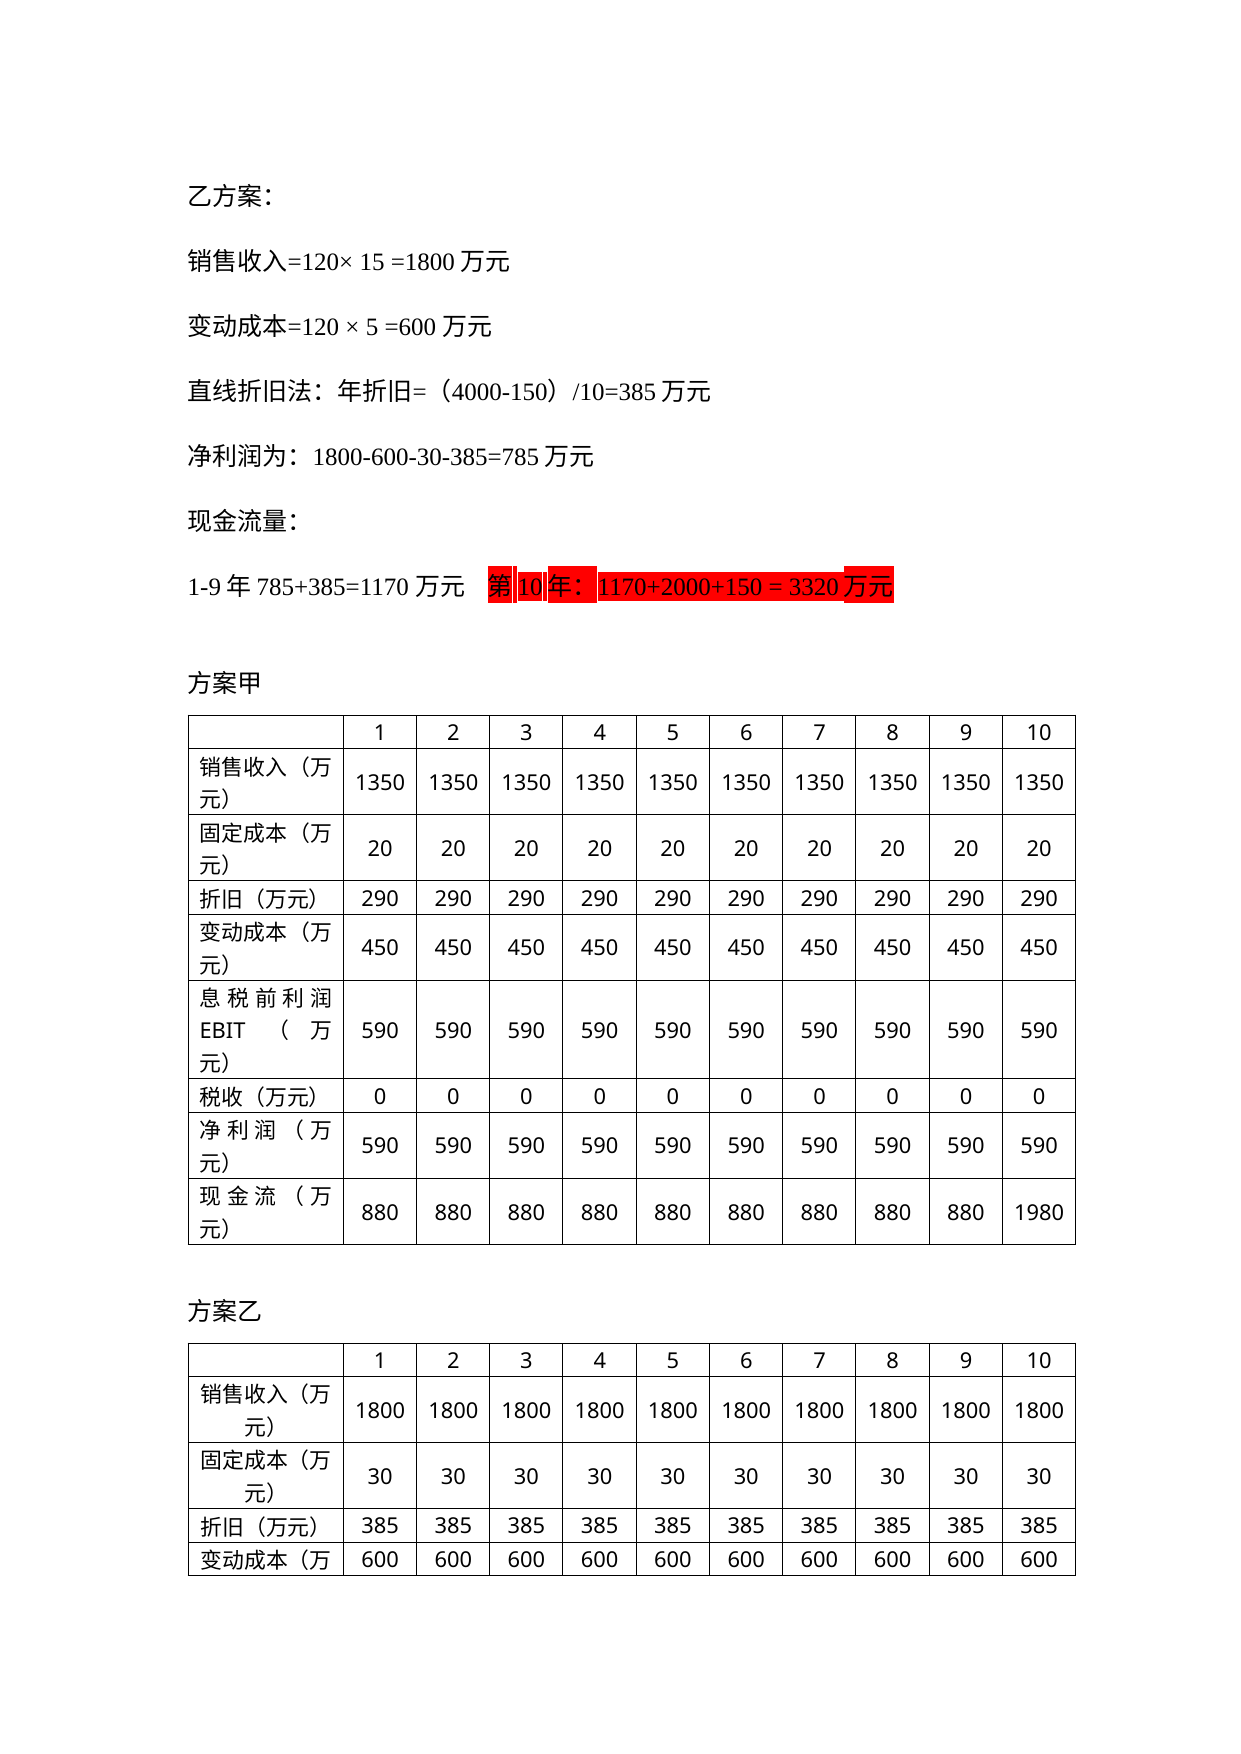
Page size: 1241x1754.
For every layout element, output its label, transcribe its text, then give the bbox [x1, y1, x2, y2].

table_cell 1350 [783, 749, 855, 814]
table_header [189, 716, 343, 748]
table_cell 600 [1003, 1543, 1075, 1575]
table_cell 30 [856, 1443, 929, 1508]
table_cell 30 [563, 1443, 636, 1508]
text 1-9年 785+385=1170 万元 第10年：1170+2000+150 = 3320万元 [187, 552, 1053, 617]
table_cell 590 [563, 1113, 636, 1178]
table_cell 590 [856, 981, 929, 1078]
table_header 2 [417, 1344, 489, 1376]
table_cell 385 [490, 1509, 562, 1542]
table_cell 0 [637, 1079, 709, 1112]
table_cell 590 [637, 981, 709, 1078]
table_cell 450 [783, 915, 855, 980]
table_cell 385 [417, 1509, 489, 1542]
table_cell 现金流（万元） [189, 1179, 343, 1244]
table_cell 290 [563, 881, 636, 914]
table_cell 450 [710, 915, 782, 980]
table_cell 固定成本（万元） [189, 815, 343, 880]
table_cell 1800 [710, 1377, 782, 1442]
table_cell 30 [930, 1443, 1002, 1508]
table_cell 20 [1003, 815, 1075, 880]
table_cell 290 [417, 881, 489, 914]
table_header 10 [1003, 1344, 1075, 1376]
table_cell 30 [417, 1443, 489, 1508]
table_cell 880 [637, 1179, 709, 1244]
table_cell 变动成本（万元） [189, 915, 343, 980]
table_cell 1350 [563, 749, 636, 814]
table_cell 变动成本（万元） [189, 1543, 343, 1575]
table_cell 290 [637, 881, 709, 914]
table_cell 385 [1003, 1509, 1075, 1542]
table_cell 20 [563, 815, 636, 880]
table_cell 0 [856, 1079, 929, 1112]
table_cell 385 [783, 1509, 855, 1542]
table_cell 1800 [930, 1377, 1002, 1442]
table_cell 590 [710, 981, 782, 1078]
table_cell 20 [490, 815, 562, 880]
table_cell 880 [783, 1179, 855, 1244]
table_header 9 [930, 1344, 1002, 1376]
table_cell 20 [344, 815, 416, 880]
table_cell 450 [417, 915, 489, 980]
table_cell 30 [637, 1443, 709, 1508]
text 净利润为：1800-600-30-385=785万元 [187, 422, 1053, 487]
table_cell 590 [563, 981, 636, 1078]
table_cell 385 [710, 1509, 782, 1542]
table_cell 590 [856, 1113, 929, 1178]
table_cell 销售收入（万元） [189, 749, 343, 814]
text 直线折旧法：年折旧=（4000-150）/10=385万元 [187, 357, 1053, 422]
table_cell 590 [490, 1113, 562, 1178]
table_header 2 [417, 716, 489, 748]
table_cell 450 [856, 915, 929, 980]
table_cell 20 [710, 815, 782, 880]
table_cell 600 [710, 1543, 782, 1575]
table_cell 30 [490, 1443, 562, 1508]
text 现金流量： [187, 487, 1053, 552]
table_cell 450 [490, 915, 562, 980]
table_cell 0 [490, 1079, 562, 1112]
table_cell 20 [637, 815, 709, 880]
table_header 9 [930, 716, 1002, 748]
text 变动成本=120 × 5 =600 万元 [187, 292, 1053, 357]
table_cell 290 [856, 881, 929, 914]
text 乙方案： [187, 162, 1053, 227]
table_cell 1800 [344, 1377, 416, 1442]
table_cell 0 [930, 1079, 1002, 1112]
table_cell 450 [344, 915, 416, 980]
table_cell 590 [344, 1113, 416, 1178]
table_cell 1350 [490, 749, 562, 814]
table_cell 590 [930, 981, 1002, 1078]
table_cell 0 [563, 1079, 636, 1112]
table_cell 450 [1003, 915, 1075, 980]
table_cell 1800 [490, 1377, 562, 1442]
table_cell 折旧（万元） [189, 881, 343, 914]
table_cell 0 [1003, 1079, 1075, 1112]
table_cell 30 [344, 1443, 416, 1508]
table_cell 590 [637, 1113, 709, 1178]
table_header 3 [490, 1344, 562, 1376]
table_cell 净利润（万元） [189, 1113, 343, 1178]
table_cell 880 [563, 1179, 636, 1244]
table_cell 1800 [563, 1377, 636, 1442]
table_cell 290 [1003, 881, 1075, 914]
table_cell 1980 [1003, 1179, 1075, 1244]
table_cell 600 [637, 1543, 709, 1575]
table_cell 880 [710, 1179, 782, 1244]
table_cell 1800 [637, 1377, 709, 1442]
table_cell 600 [563, 1543, 636, 1575]
table_cell 880 [344, 1179, 416, 1244]
table_cell 290 [490, 881, 562, 914]
table_header 6 [710, 1344, 782, 1376]
table_cell 30 [710, 1443, 782, 1508]
table_header 1 [344, 716, 416, 748]
text 销售收入=120× 15 =1800万元 [187, 227, 1053, 292]
table_header 8 [856, 716, 929, 748]
table_cell 销售收入（万元） [189, 1377, 343, 1442]
table_cell 385 [637, 1509, 709, 1542]
table_cell 1350 [417, 749, 489, 814]
table_cell 590 [783, 1113, 855, 1178]
table_cell 固定成本（万元） [189, 1443, 343, 1508]
table_cell 600 [417, 1543, 489, 1575]
table_cell 880 [490, 1179, 562, 1244]
table_cell 0 [344, 1079, 416, 1112]
table_cell 20 [783, 815, 855, 880]
table_cell 590 [417, 981, 489, 1078]
table_cell 600 [490, 1543, 562, 1575]
table_cell 590 [490, 981, 562, 1078]
table_cell 1800 [1003, 1377, 1075, 1442]
table_cell 30 [783, 1443, 855, 1508]
table_header 1 [344, 1344, 416, 1376]
table_cell 590 [930, 1113, 1002, 1178]
table_cell 1350 [710, 749, 782, 814]
table_cell 880 [417, 1179, 489, 1244]
table_cell 385 [930, 1509, 1002, 1542]
table_cell 1350 [637, 749, 709, 814]
table_cell 290 [710, 881, 782, 914]
table_cell 1350 [1003, 749, 1075, 814]
table_cell 1800 [856, 1377, 929, 1442]
table_cell 1800 [783, 1377, 855, 1442]
table_cell 600 [344, 1543, 416, 1575]
table_cell 税收（万元） [189, 1079, 343, 1112]
table_cell 1800 [417, 1377, 489, 1442]
table_cell 450 [637, 915, 709, 980]
table_cell 20 [930, 815, 1002, 880]
table_cell 590 [710, 1113, 782, 1178]
table_cell 600 [856, 1543, 929, 1575]
table_cell 0 [710, 1079, 782, 1112]
text 方案甲 [187, 649, 1053, 714]
table_header 5 [637, 716, 709, 748]
table_header 7 [783, 1344, 855, 1376]
table_cell 折旧（万元） [189, 1509, 343, 1542]
table_header 8 [856, 1344, 929, 1376]
table_cell 880 [856, 1179, 929, 1244]
table_cell 385 [856, 1509, 929, 1542]
table_cell 1350 [930, 749, 1002, 814]
table_cell 290 [344, 881, 416, 914]
table_cell 450 [563, 915, 636, 980]
table_cell 590 [1003, 981, 1075, 1078]
table_cell 290 [783, 881, 855, 914]
table_cell 0 [783, 1079, 855, 1112]
table_header 6 [710, 716, 782, 748]
table_cell 290 [930, 881, 1002, 914]
table_header 4 [563, 716, 636, 748]
table_header 7 [783, 716, 855, 748]
table_header 3 [490, 716, 562, 748]
table_cell 20 [417, 815, 489, 880]
table_cell 385 [344, 1509, 416, 1542]
table_cell 20 [856, 815, 929, 880]
table_cell 息税前利润EBIT（万元） [189, 981, 343, 1078]
table_header 5 [637, 1344, 709, 1376]
table_cell 450 [930, 915, 1002, 980]
table_cell 1350 [344, 749, 416, 814]
table_cell 600 [930, 1543, 1002, 1575]
text 方案乙 [187, 1277, 1053, 1342]
table_cell 30 [1003, 1443, 1075, 1508]
table_cell 600 [783, 1543, 855, 1575]
table_header 4 [563, 1344, 636, 1376]
table_cell 590 [344, 981, 416, 1078]
table_header [189, 1344, 343, 1376]
table_cell 880 [930, 1179, 1002, 1244]
table_cell 0 [417, 1079, 489, 1112]
table_cell 590 [1003, 1113, 1075, 1178]
table_cell 385 [563, 1509, 636, 1542]
table_cell 590 [783, 981, 855, 1078]
table_cell 1350 [856, 749, 929, 814]
table_cell 590 [417, 1113, 489, 1178]
table_header 10 [1003, 716, 1075, 748]
